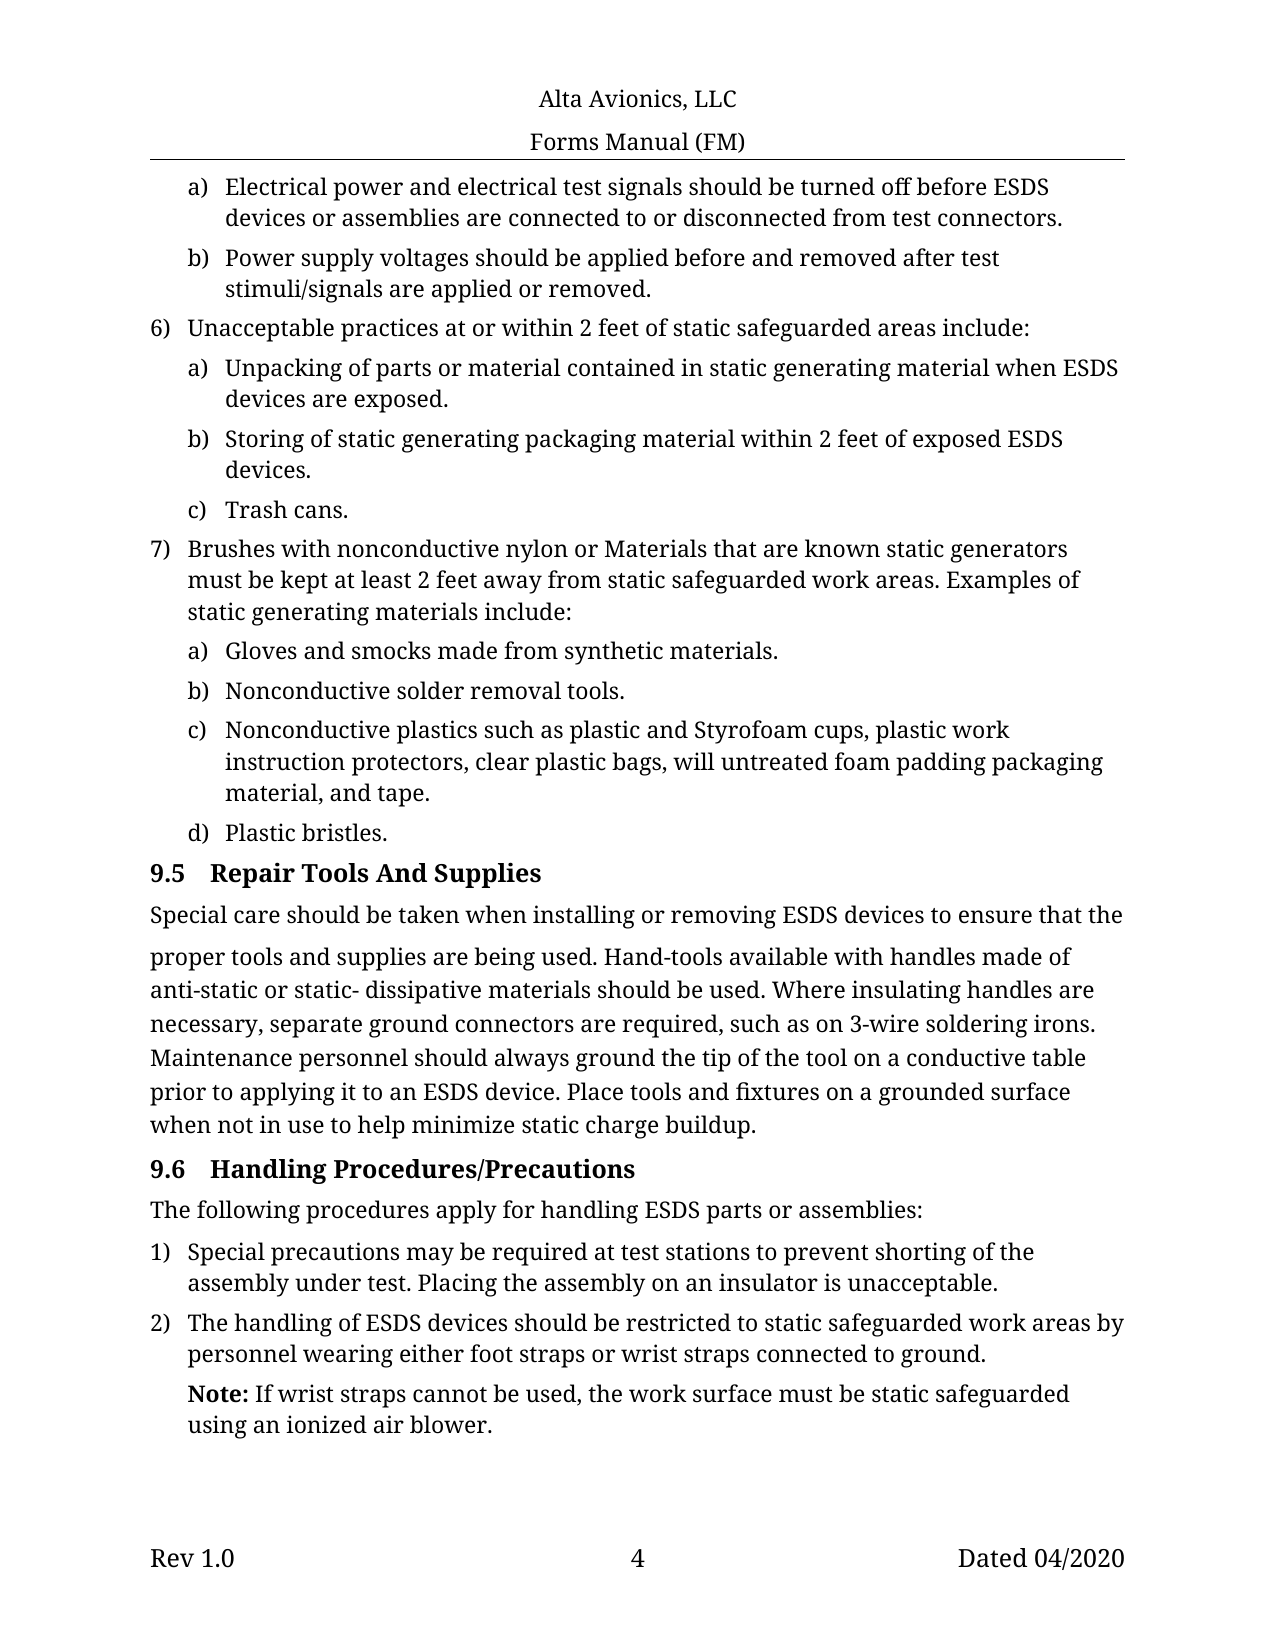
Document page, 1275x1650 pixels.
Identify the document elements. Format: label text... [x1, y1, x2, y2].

subtitle Handling Procedures/Precautions [150, 1151, 1125, 1186]
list Note: If wrist straps cannot be used, the work surface must be static safeguarded using an ionized air blower. [187, 1378, 1125, 1440]
list Trash cans. [187, 494, 1125, 525]
text proper tools and supplies are being used. Hand-tools available with handles made of anti-static or static- dissipative materials should be used. Where insulating handles are necessary, separate ground connectors are required, such as on 3-wire soldering irons. Maintenance personnel should always ground the tip of the tool on a conductive table prior to applying it to an ESDS device. Place tools and fixtures on a grounded surface when not in use to help minimize static charge buildup. [150, 941, 1125, 1141]
text Special care should be taken when installing or removing ESDS devices to ensure that the [150, 898, 1125, 930]
list Storing of static generating packaging material within 2 feet of exposed ESDS devices. [187, 423, 1125, 485]
list Nonconductive solder removal tools. [187, 675, 1125, 706]
list Power supply voltages should be applied before and removed after test stimuli/signals are applied or removed. [187, 242, 1125, 304]
list Unpacking of parts or material contained in static generating material when ESDS devices are exposed. [187, 352, 1125, 414]
list The handling of ESDS devices should be restricted to static safeguarded work areas by personnel wearing either foot straps or wrist straps connected to ground. [150, 1307, 1125, 1369]
text The following procedures apply for handling ESDS parts or assemblies: [150, 1194, 1125, 1225]
list Unacceptable practices at or within 2 feet of static safeguarded areas include: [150, 312, 1125, 344]
subtitle Repair Tools And Supplies [150, 856, 1125, 890]
list Special precautions may be required at test stations to prevent shorting of the assembly under test. Placing the assembly on an insulator is unacceptable. [150, 1236, 1125, 1298]
list Plastic bristles. [187, 817, 1125, 848]
list Gloves and smocks made from synthetic materials. [187, 635, 1125, 667]
list Electrical power and electrical test signals should be turned off before ESDS devices or assemblies are connected to or disconnected from test connectors. [187, 171, 1125, 233]
list Nonconductive plastics such as plastic and Styrofoam cups, plastic work instruction protectors, clear plastic bags, will untreated foam padding packaging material, and tape. [187, 714, 1125, 808]
list Brushes with nonconductive nylon or Materials that are known static generators must be kept at least 2 feet away from static safeguarded work areas. Examples of static generating materials include: [150, 533, 1125, 627]
